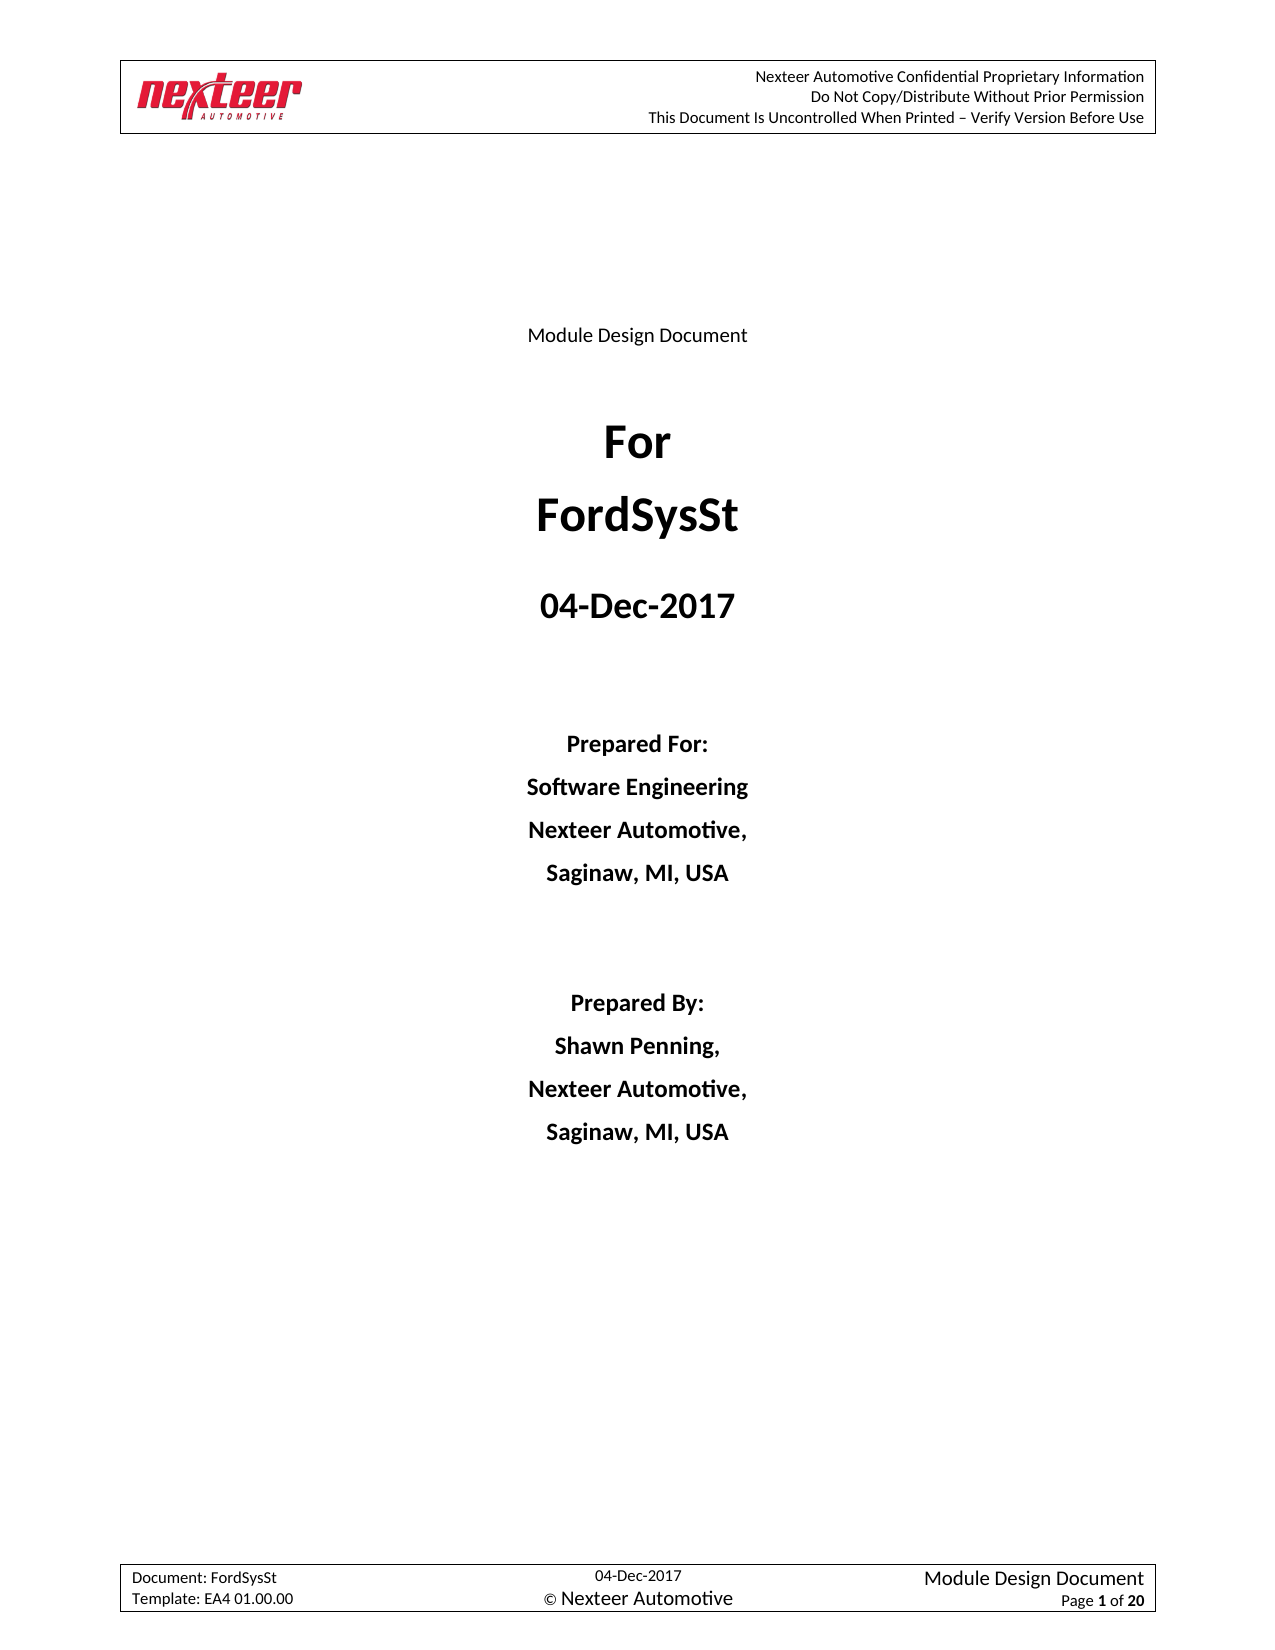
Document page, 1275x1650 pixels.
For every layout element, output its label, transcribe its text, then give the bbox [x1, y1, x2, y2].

text Nexteer Automotive, [120, 814, 1155, 844]
text For [120, 410, 1155, 471]
text FordSysSt [120, 483, 1155, 544]
text Software Engineering [120, 771, 1155, 801]
picture [131, 61, 307, 133]
text Prepared By: [120, 987, 1155, 1018]
text Shawn Penning, [120, 1030, 1155, 1061]
text 04-Dec-2017 [120, 582, 1155, 628]
text Saginaw, MI, USA [120, 857, 1155, 887]
text Nexteer Automotive, [120, 1073, 1155, 1104]
text Saginaw, MI, USAChange History [120, 1116, 1155, 1147]
text Prepared For: [120, 728, 1155, 758]
